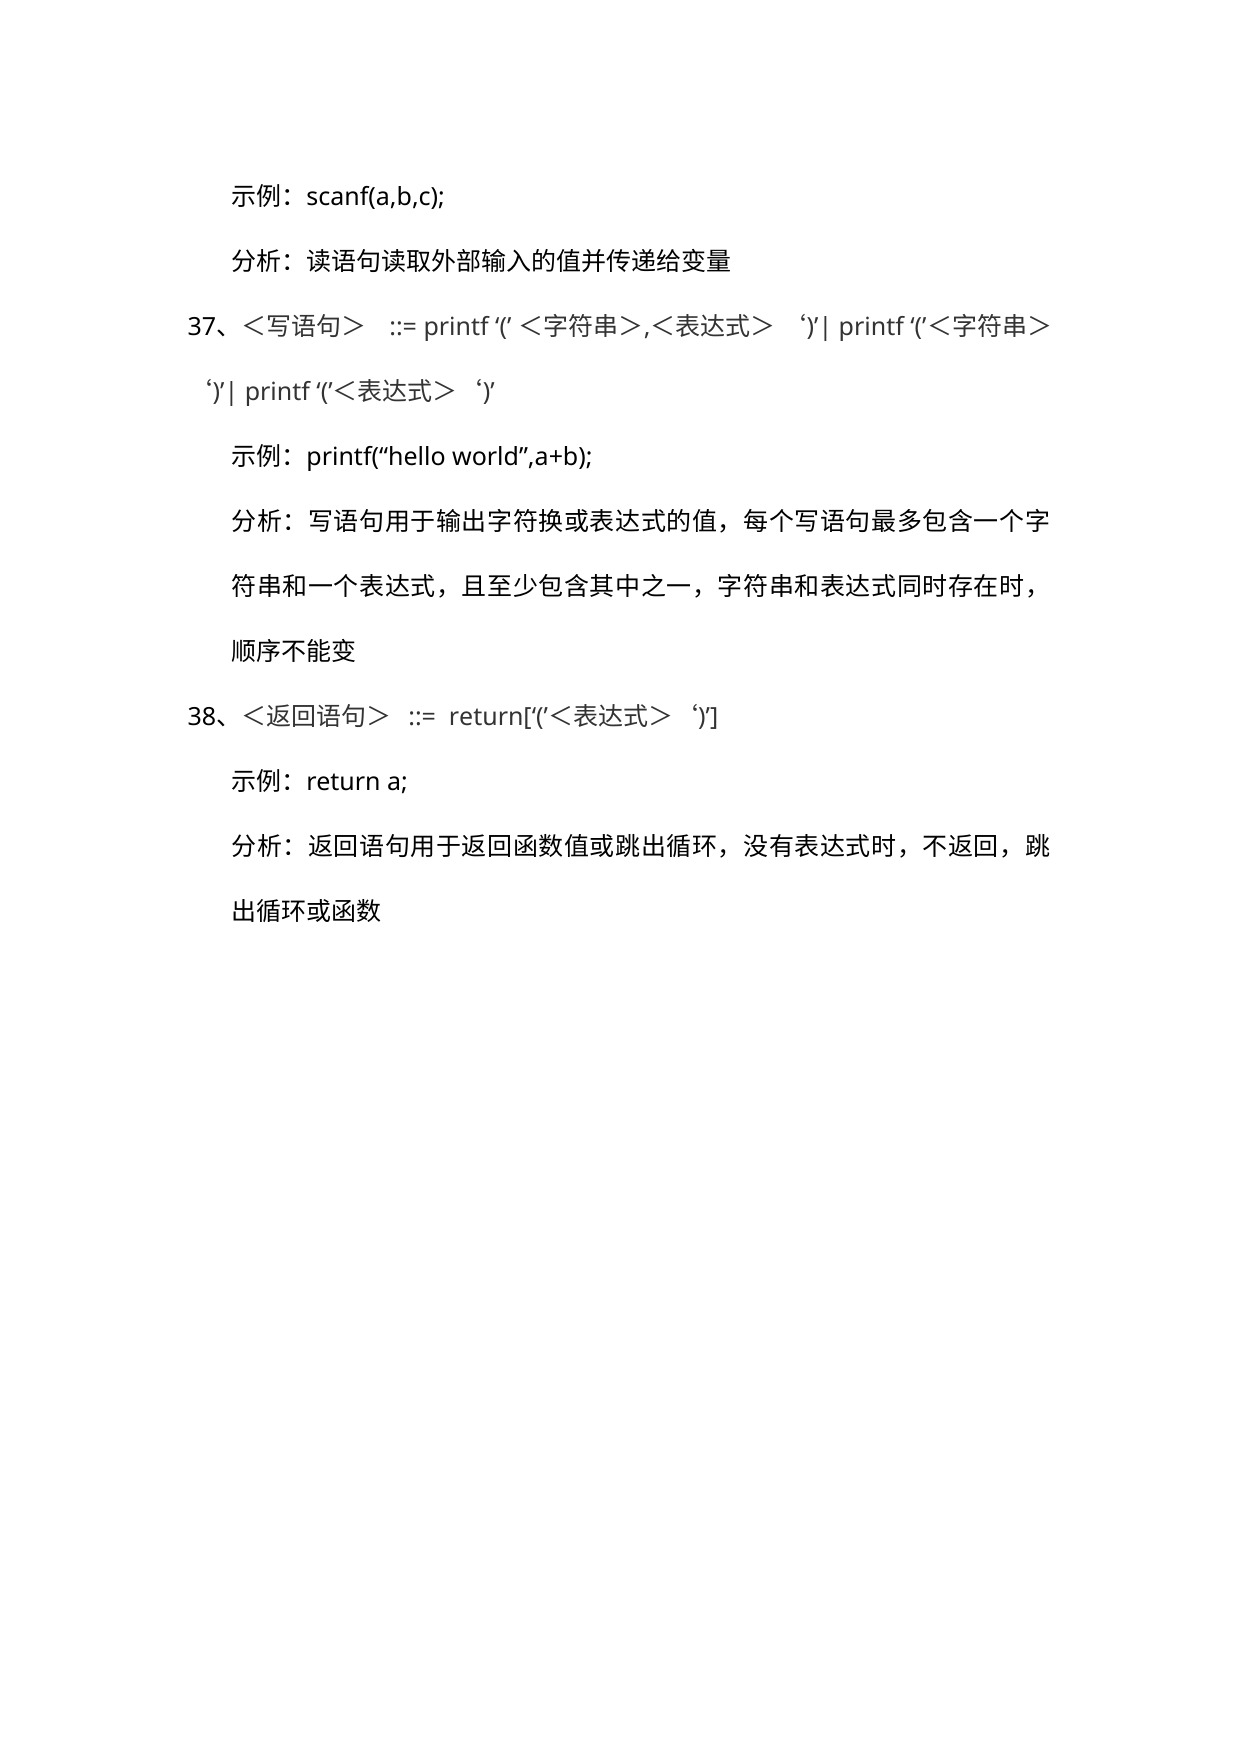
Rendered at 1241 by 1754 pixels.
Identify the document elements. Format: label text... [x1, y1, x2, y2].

text 分析：写语句用于输出字符换或表达式的值，每个写语句最多包含一个字符串和一个表达式，且至少包含其中之一，字符串和表达式同时存在时，顺序不能变 [231, 487, 1053, 682]
text 分析：读语句读取外部输入的值并传递给变量 [187, 227, 1053, 292]
text 示例：return a; [187, 747, 1053, 812]
text 38、＜返回语句＞ ::= return[‘(’＜表达式＞‘)’] [187, 682, 1053, 747]
text 分析：返回语句用于返回函数值或跳出循环，没有表达式时，不返回，跳出循环或函数 [231, 812, 1053, 942]
text 37、＜写语句＞ ::= printf ‘(’ ＜字符串＞,＜表达式＞ ‘)’| printf ‘(’＜字符串＞ ‘)’| printf ‘(’＜表达式＞‘)’ [187, 292, 1053, 422]
text 示例：printf(“hello world”,a+b); [187, 422, 1053, 487]
text 示例：scanf(a,b,c); [187, 162, 1053, 227]
